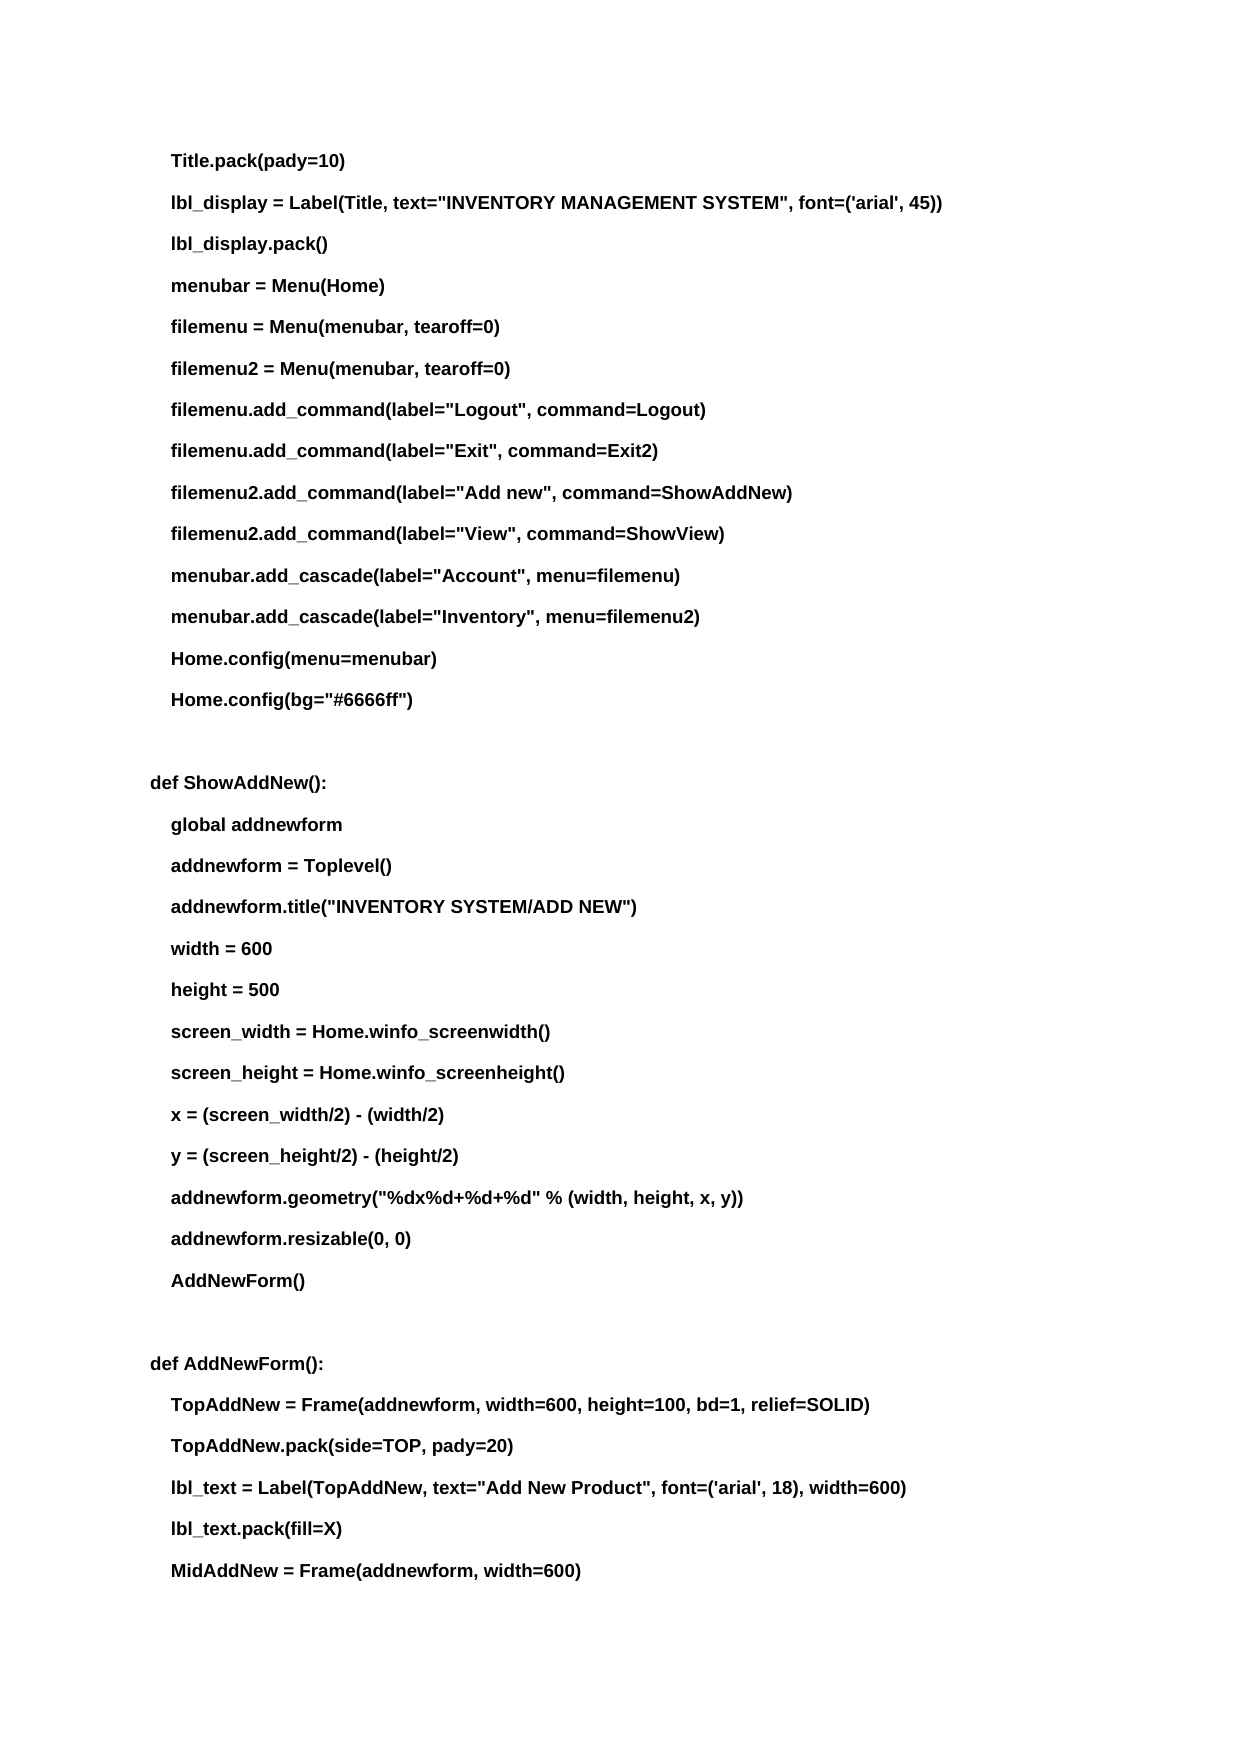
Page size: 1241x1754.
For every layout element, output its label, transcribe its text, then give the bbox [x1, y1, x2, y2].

text addnewform = Toplevel() [150, 855, 1090, 876]
text TopAddNew.pack(side=TOP, pady=20) [150, 1435, 1090, 1457]
text menubar.add_cascade(label="Inventory", menu=filemenu2) [150, 606, 1090, 628]
text lbl_text = Label(TopAddNew, text="Add New Product", font=('arial', 18), width=600) [150, 1477, 1090, 1498]
text TopAddNew = Frame(addnewform, width=600, height=100, bd=1, relief=SOLID) [150, 1394, 1090, 1415]
text def AddNewForm(): [150, 1352, 1090, 1374]
text AddNewForm() [150, 1269, 1090, 1291]
text menubar = Menu(Home) [150, 274, 1090, 296]
text Home.config(menu=menubar) [150, 647, 1090, 669]
text screen_height = Home.winfo_screenheight() [150, 1062, 1090, 1084]
text addnewform.title("INVENTORY SYSTEM/ADD NEW") [150, 896, 1090, 918]
text lbl_display = Label(Title, text="INVENTORY MANAGEMENT SYSTEM", font=('arial', 45)) [150, 191, 1090, 213]
text filemenu2.add_command(label="Add new", command=ShowAddNew) [150, 482, 1090, 503]
text x = (screen_width/2) - (width/2) [150, 1103, 1090, 1125]
text filemenu.add_command(label="Exit", command=Exit2) [150, 440, 1090, 462]
text lbl_text.pack(fill=X) [150, 1518, 1090, 1540]
text MidAddNew = Frame(addnewform, width=600) [150, 1559, 1090, 1581]
text y = (screen_height/2) - (height/2) [150, 1145, 1090, 1167]
text filemenu2 = Menu(menubar, tearoff=0) [150, 357, 1090, 379]
text height = 500 [150, 979, 1090, 1001]
text Home.config(bg="#6666ff") [150, 689, 1090, 711]
text lbl_display.pack() [150, 233, 1090, 254]
text menubar.add_cascade(label="Account", menu=filemenu) [150, 564, 1090, 586]
text addnewform.geometry("%dx%d+%d+%d" % (width, height, x, y)) [150, 1186, 1090, 1208]
text global addnewform [150, 813, 1090, 835]
text screen_width = Home.winfo_screenwidth() [150, 1021, 1090, 1042]
text filemenu = Menu(menubar, tearoff=0) [150, 316, 1090, 337]
text width = 600 [150, 938, 1090, 959]
text filemenu.add_command(label="Logout", command=Logout) [150, 399, 1090, 420]
text Title.pack(pady=10) [150, 150, 1090, 172]
text addnewform.resizable(0, 0) [150, 1228, 1090, 1249]
text def ShowAddNew(): [150, 772, 1090, 793]
text filemenu2.add_command(label="View", command=ShowView) [150, 523, 1090, 545]
